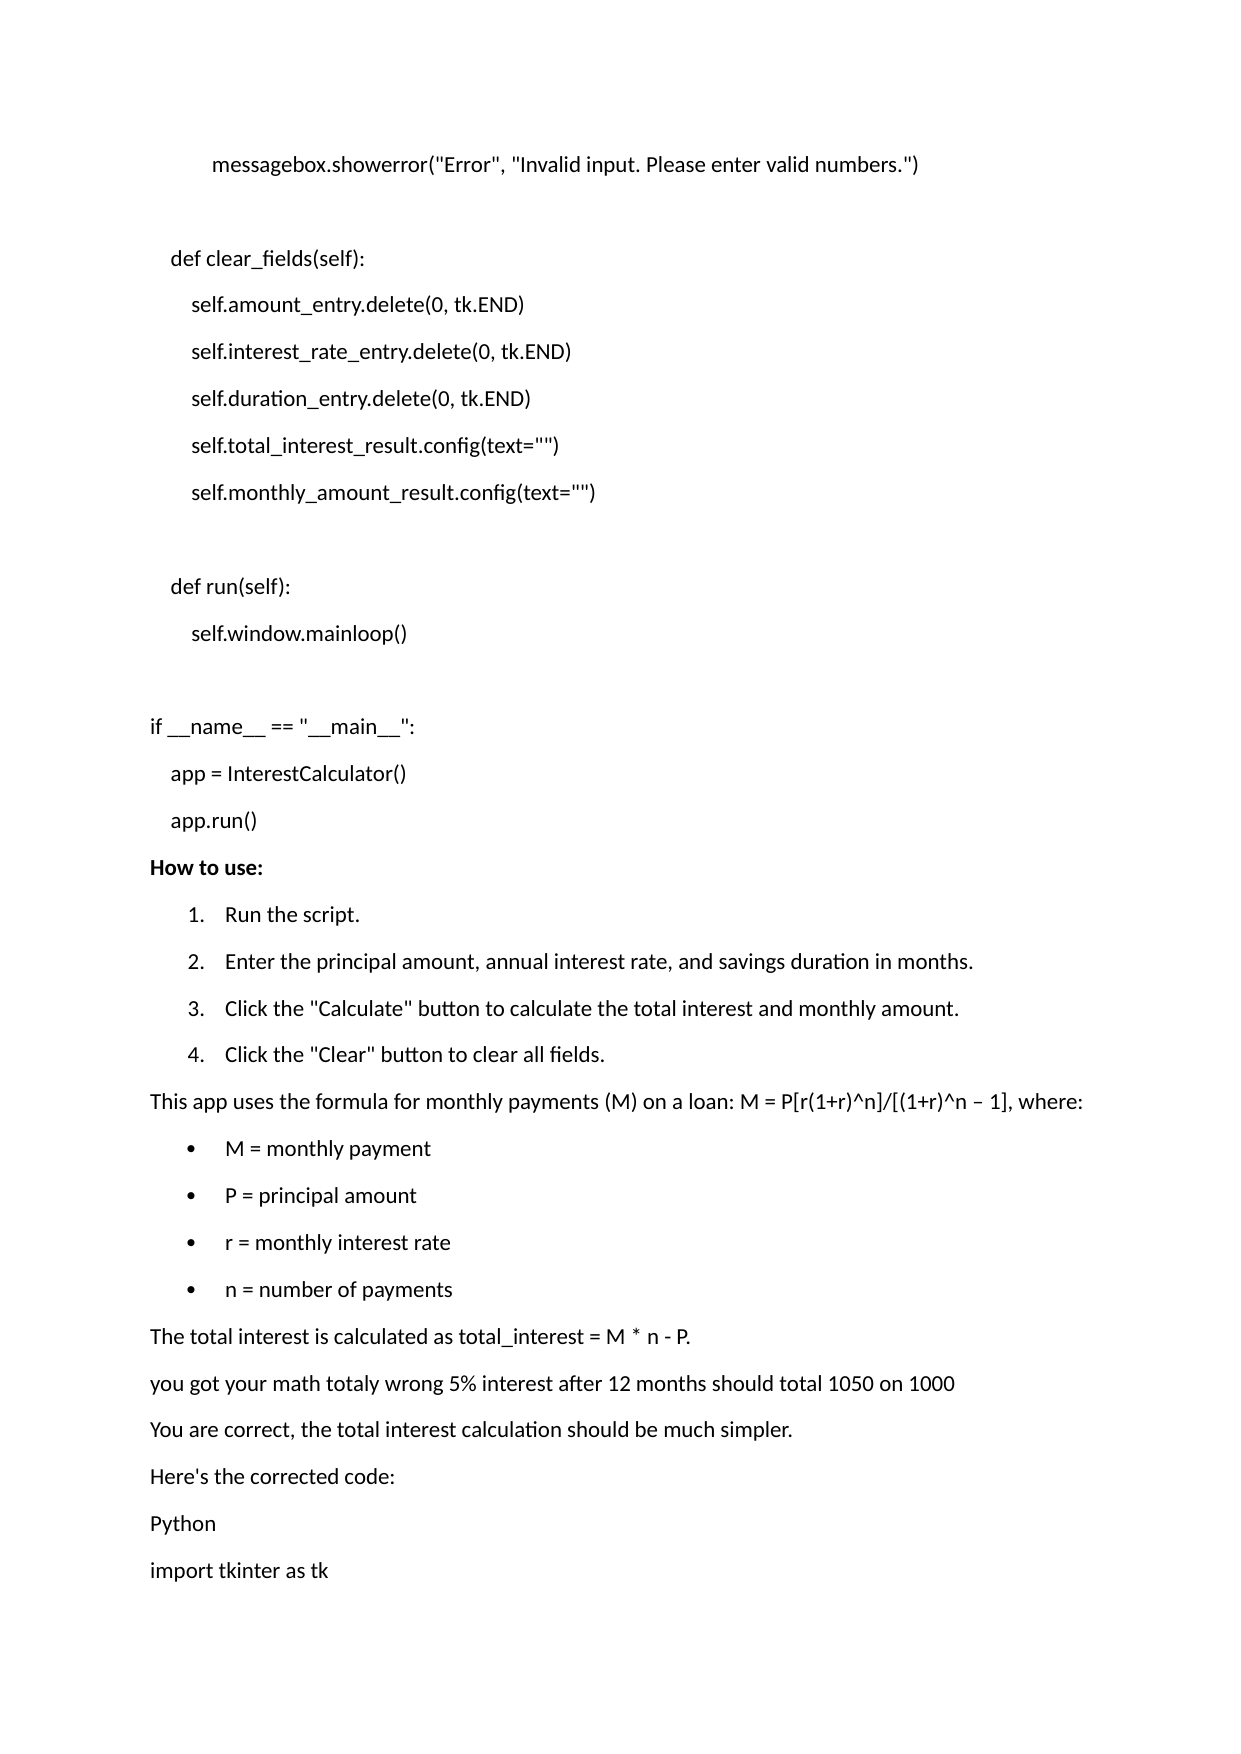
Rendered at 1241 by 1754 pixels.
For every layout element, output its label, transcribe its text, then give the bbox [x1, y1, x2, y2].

list Click the "Clear" button to clear all fields. [187, 1041, 1090, 1069]
text messagebox.showerror("Error", "Invalid input. Please enter valid numbers.") [150, 150, 1090, 178]
text def run(self): [150, 572, 1090, 600]
text You are correct, the total interest calculation should be much simpler. [150, 1416, 1090, 1444]
text self.total_interest_result.config(text="") [150, 431, 1090, 459]
list Click the "Calculate" button to calculate the total interest and monthly amount. [187, 994, 1090, 1022]
text self.monthly_amount_result.config(text="") [150, 478, 1090, 506]
text This app uses the formula for monthly payments (M) on a loan: M = P[r(1+r)^n]/[(1+r)^n – 1], where: [150, 1087, 1090, 1116]
text if __name__ == "__main__": [150, 712, 1090, 741]
text Python [150, 1509, 1090, 1537]
text you got your math totaly wrong 5% interest after 12 months should total 1050 on 1000 [150, 1369, 1090, 1397]
text Here's the corrected code: [150, 1462, 1090, 1491]
text self.window.mainloop() [150, 619, 1090, 647]
text app.run() [150, 806, 1090, 834]
text self.interest_rate_entry.delete(0, tk.END) [150, 337, 1090, 366]
list P = principal amount [187, 1181, 1090, 1209]
text How to use: [150, 853, 1090, 881]
list r = monthly interest rate [187, 1228, 1090, 1256]
text The total interest is calculated as total_interest = M * n - P. [150, 1322, 1090, 1350]
text def clear_fields(self): [150, 244, 1090, 272]
text self.amount_entry.delete(0, tk.END) [150, 291, 1090, 319]
text self.duration_entry.delete(0, tk.END) [150, 384, 1090, 412]
list n = number of payments [187, 1275, 1090, 1303]
list M = monthly payment [187, 1134, 1090, 1162]
text import tkinter as tk [150, 1556, 1090, 1584]
list Enter the principal amount, annual interest rate, and savings duration in months. [187, 947, 1090, 975]
list Run the script. [187, 900, 1090, 928]
text app = InterestCalculator() [150, 759, 1090, 787]
